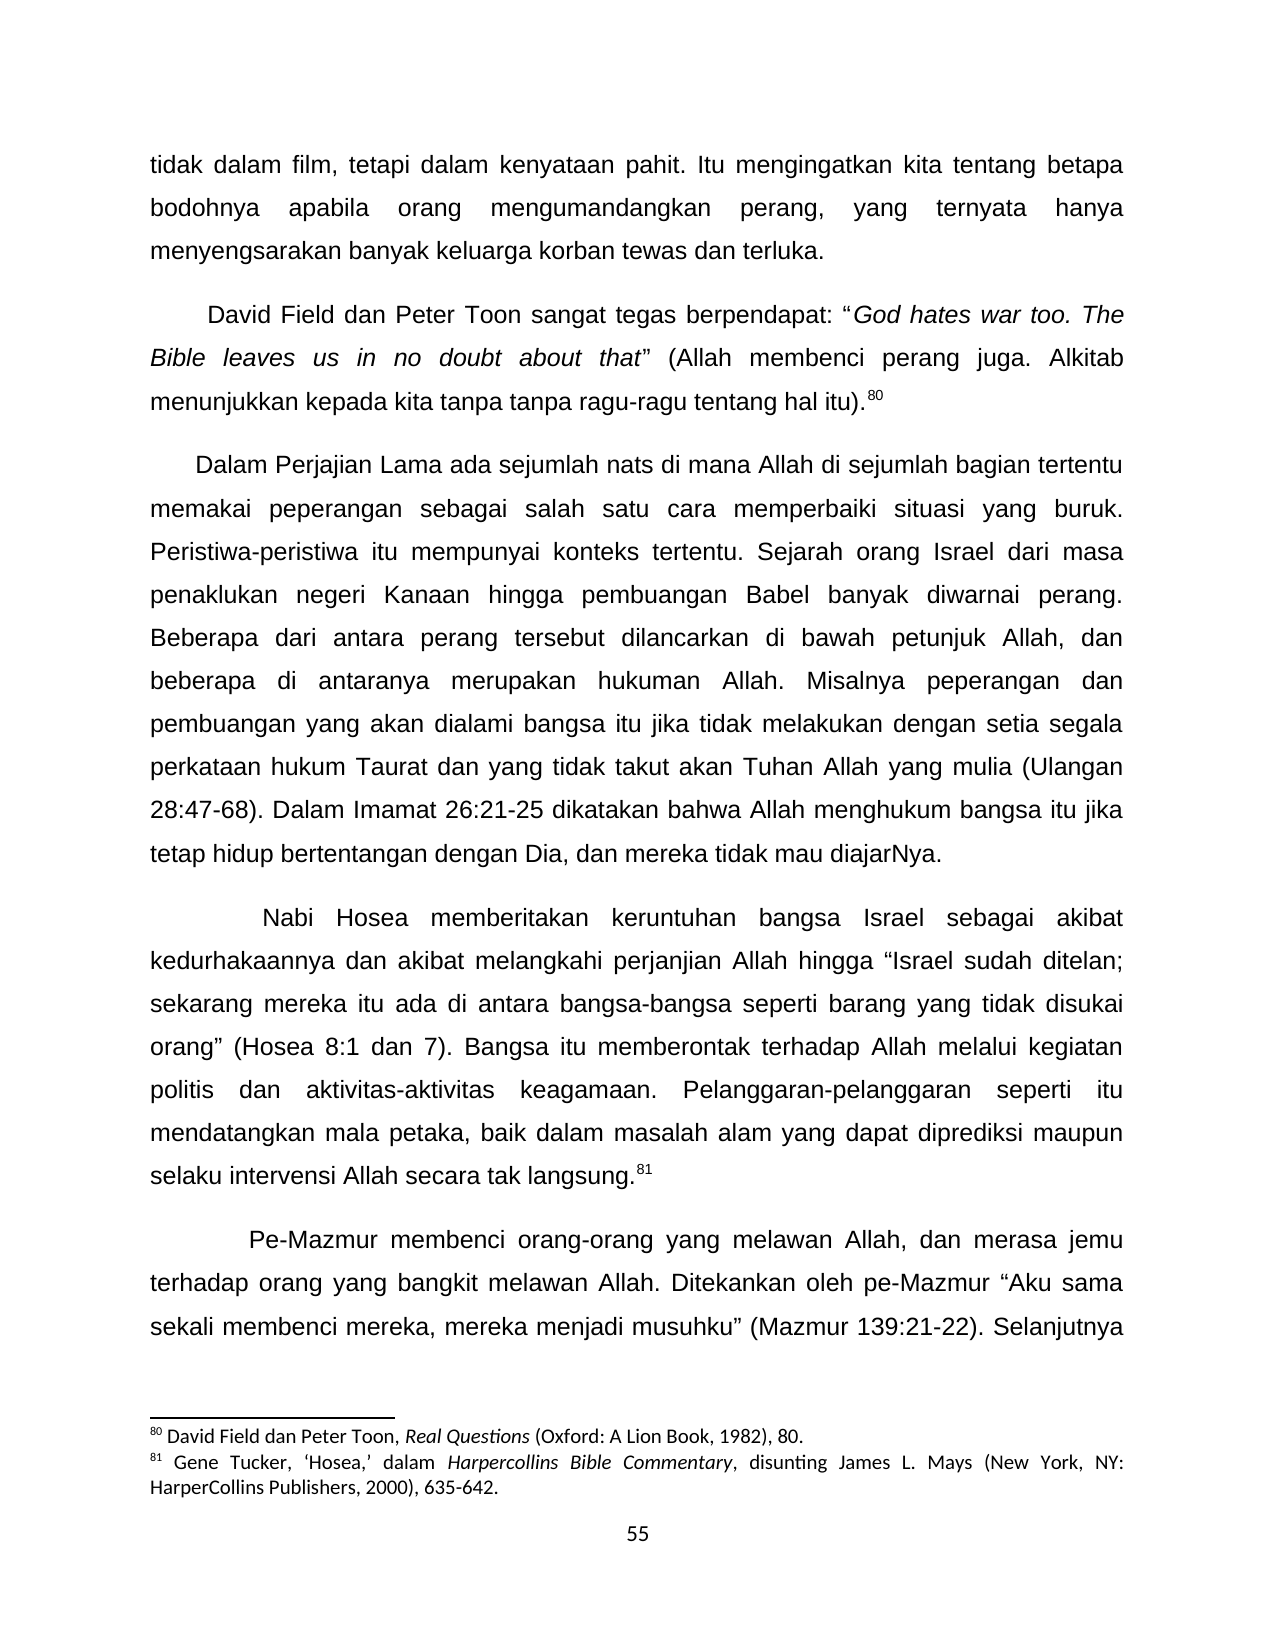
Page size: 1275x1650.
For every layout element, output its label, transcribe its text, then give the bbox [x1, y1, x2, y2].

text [150, 1225, 1125, 1340]
text David Field dan Peter Toon sangat tegas berpendapat: “God hates war too. The Bible leaves us in no doubt about that” (Allah membenci perang juga. Alkitab menunjukkan kepada kita tanpa tanpa ragu-ragu tentang hal itu). [150, 300, 1125, 415]
text Dalam Perjajian Lama ada sejumlah nats di mana Allah di sejumlah bagian tertentu memakai peperangan sebagai salah satu cara memperbaiki situasi yang buruk. Peristiwa-peristiwa itu mempunyai konteks tertentu. Sejarah orang Israel dari masa penaklukan negeri Kanaan hingga pembuangan Babel banyak diwarnai perang. Beberapa dari antara perang tersebut dilancarkan di bawah petunjuk Allah, dan beberapa di antaranya merupakan hukuman Allah. Misalnya peperangan dan pembuangan yang akan dialami bangsa itu jika tidak melakukan dengan setia segala perkataan hukum Taurat dan yang tidak takut akan Tuhan Allah yang mulia (Ulangan 28:47-68). Dalam Imamat 26:21-25 dikatakan bahwa Allah menghukum bangsa itu jika tetap hidup bertentangan dengan Dia, dan mereka tidak mau diajarNya. [150, 450, 1125, 867]
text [150, 150, 1125, 265]
text Nabi Hosea memberitakan keruntuhan bangsa Israel sebagai akibat kedurhakaannya dan akibat melangkahi perjanjian Allah hingga “Israel sudah ditelan; sekarang mereka itu ada di antara bangsa-bangsa seperti barang yang tidak disukai orang” (Hosea 8:1 dan 7). Bangsa itu memberontak terhadap Allah melalui kegiatan politis dan aktivitas-aktivitas keagamaan. Pelanggaran-pelanggaran seperti itu mendatangkan mala petaka, baik dalam masalah alam yang dapat diprediksi maupun selaku intervensi Allah secara tak langsung. [150, 902, 1125, 1190]
